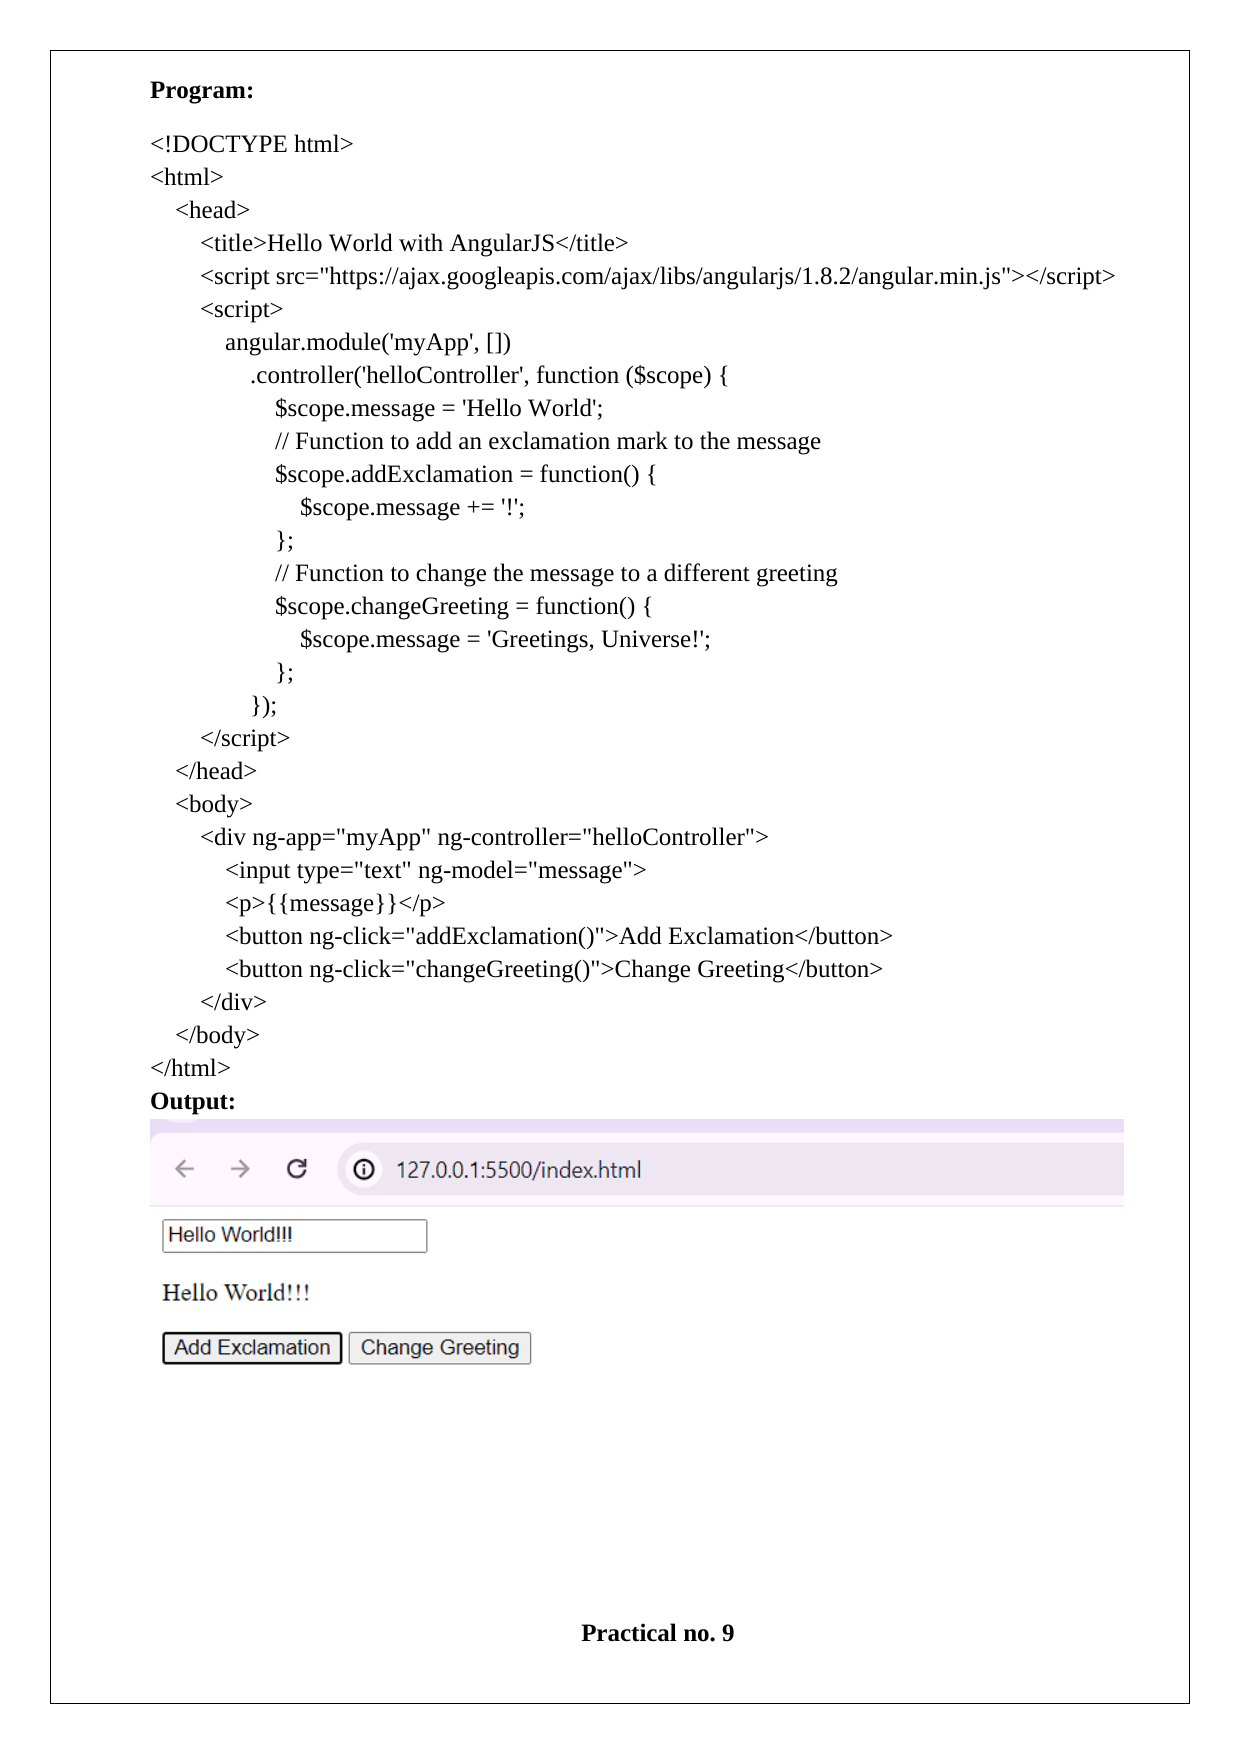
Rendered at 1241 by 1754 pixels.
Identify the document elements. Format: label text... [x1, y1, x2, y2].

text // Function to add an exclamation mark to the message [150, 426, 1165, 455]
text <button ng-click="addExclamation()">Add Exclamation</button> [150, 921, 1165, 950]
text // Function to change the message to a different greeting [150, 558, 1165, 587]
text Output: [150, 1086, 1165, 1115]
text <title>Hello World with AngularJS</title> [150, 228, 1165, 257]
text Practical no. 9 [150, 1618, 1165, 1647]
text <button ng-click="changeGreeting()">Change Greeting</button> [150, 954, 1165, 983]
text </script> [150, 723, 1165, 752]
text </html> [150, 1053, 1165, 1082]
text $scope.addExclamation = function() { [150, 459, 1165, 488]
text </div> [150, 987, 1165, 1016]
text <head> [150, 195, 1165, 224]
text $scope.message = 'Hello World'; [150, 393, 1165, 422]
text <body> [150, 789, 1165, 818]
picture [150, 1119, 1124, 1515]
text $scope.changeGreeting = function() { [150, 591, 1165, 620]
text $scope.message = 'Greetings, Universe!'; [150, 624, 1165, 653]
text <script> [150, 294, 1165, 323]
text </body> [150, 1020, 1165, 1049]
text }; [150, 657, 1165, 686]
text }; [150, 525, 1165, 554]
text Program: [150, 75, 1165, 104]
text </head> [150, 756, 1165, 785]
text <script src="https://ajax.googleapis.com/ajax/libs/angularjs/1.8.2/angular.min.js"></script> [150, 261, 1165, 290]
text <p>{{message}}</p> [150, 888, 1165, 917]
text <input type="text" ng-model="message"> [150, 855, 1165, 884]
text <html> [150, 162, 1165, 191]
text angular.module('myApp', []) [150, 327, 1165, 356]
text $scope.message += '!'; [150, 492, 1165, 521]
text }); [150, 690, 1165, 719]
text <div ng-app="myApp" ng-controller="helloController"> [150, 822, 1165, 851]
text <!DOCTYPE html> [150, 129, 1165, 158]
text .controller('helloController', function ($scope) { [150, 360, 1165, 389]
